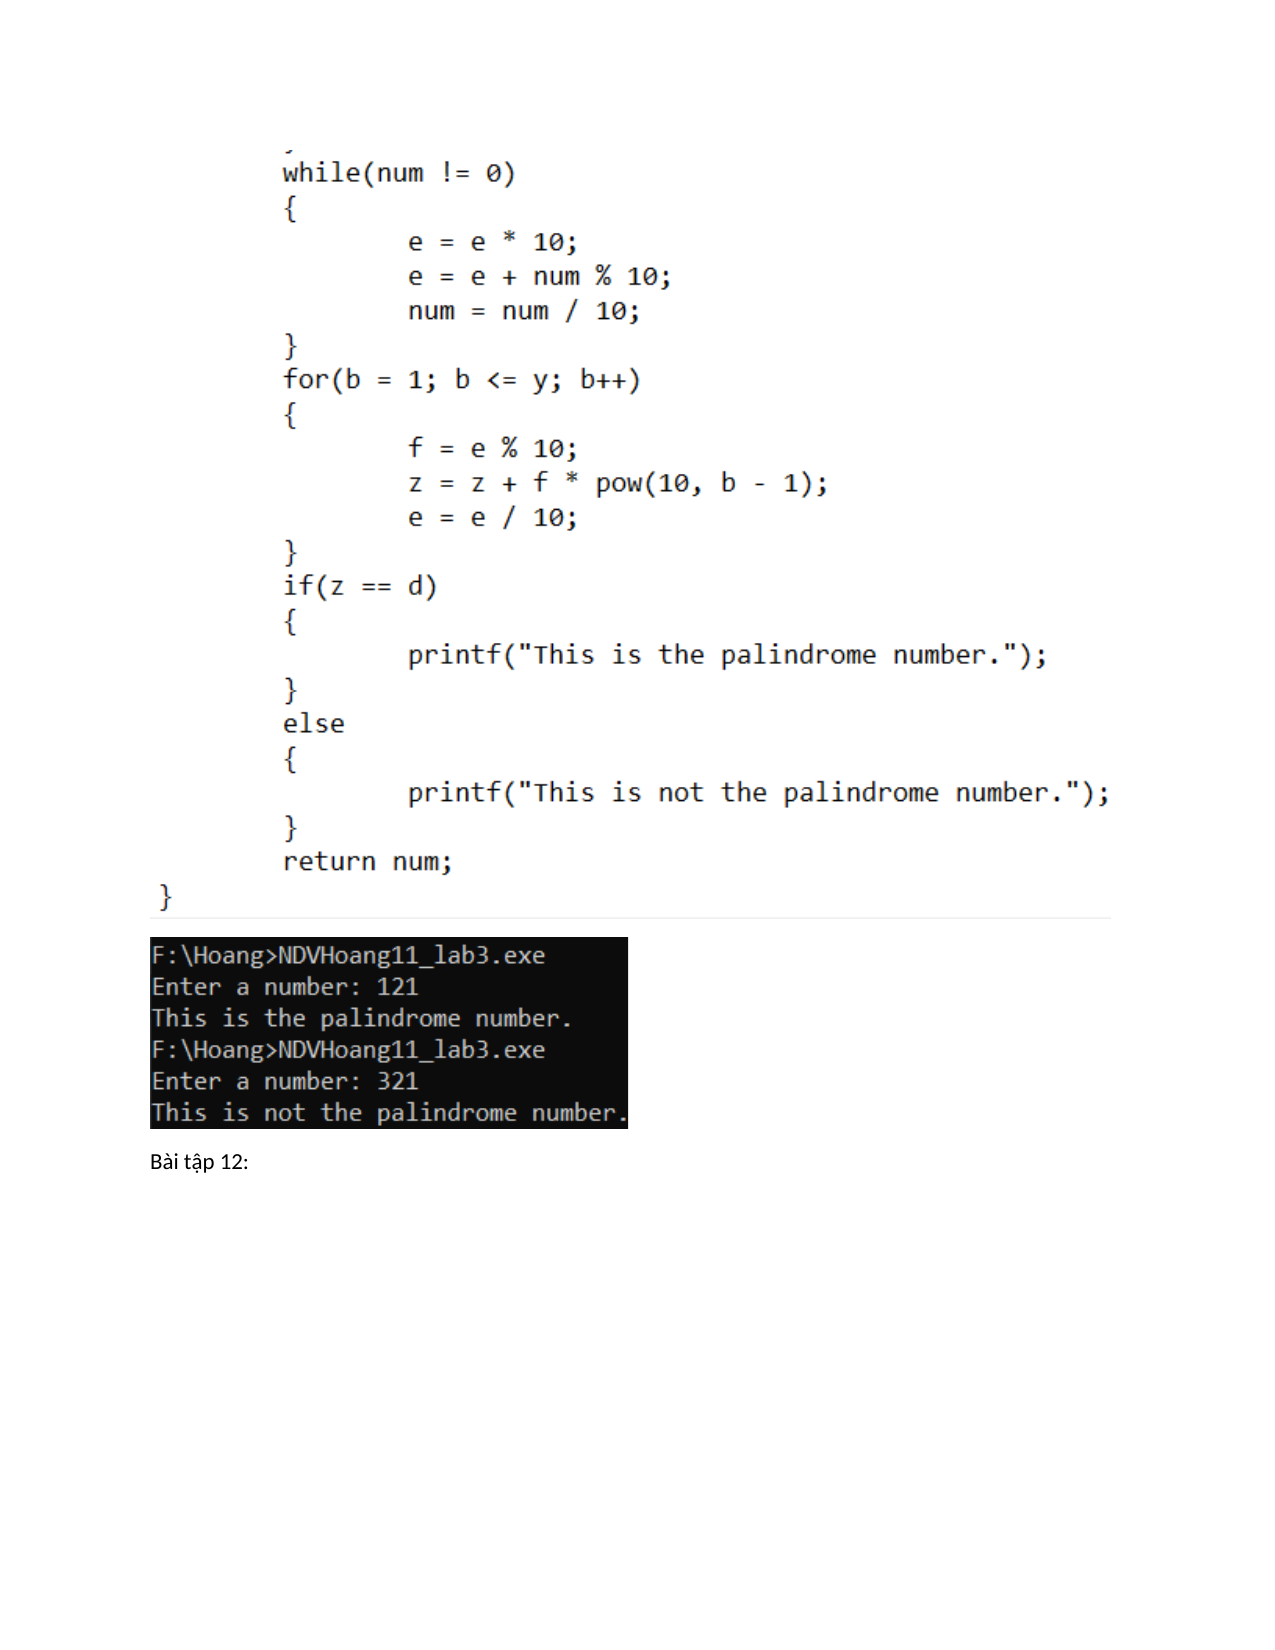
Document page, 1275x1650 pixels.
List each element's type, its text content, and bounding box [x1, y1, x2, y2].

picture [150, 937, 629, 1129]
picture [150, 150, 1112, 919]
text Bài tập 12: [150, 1147, 1125, 1175]
